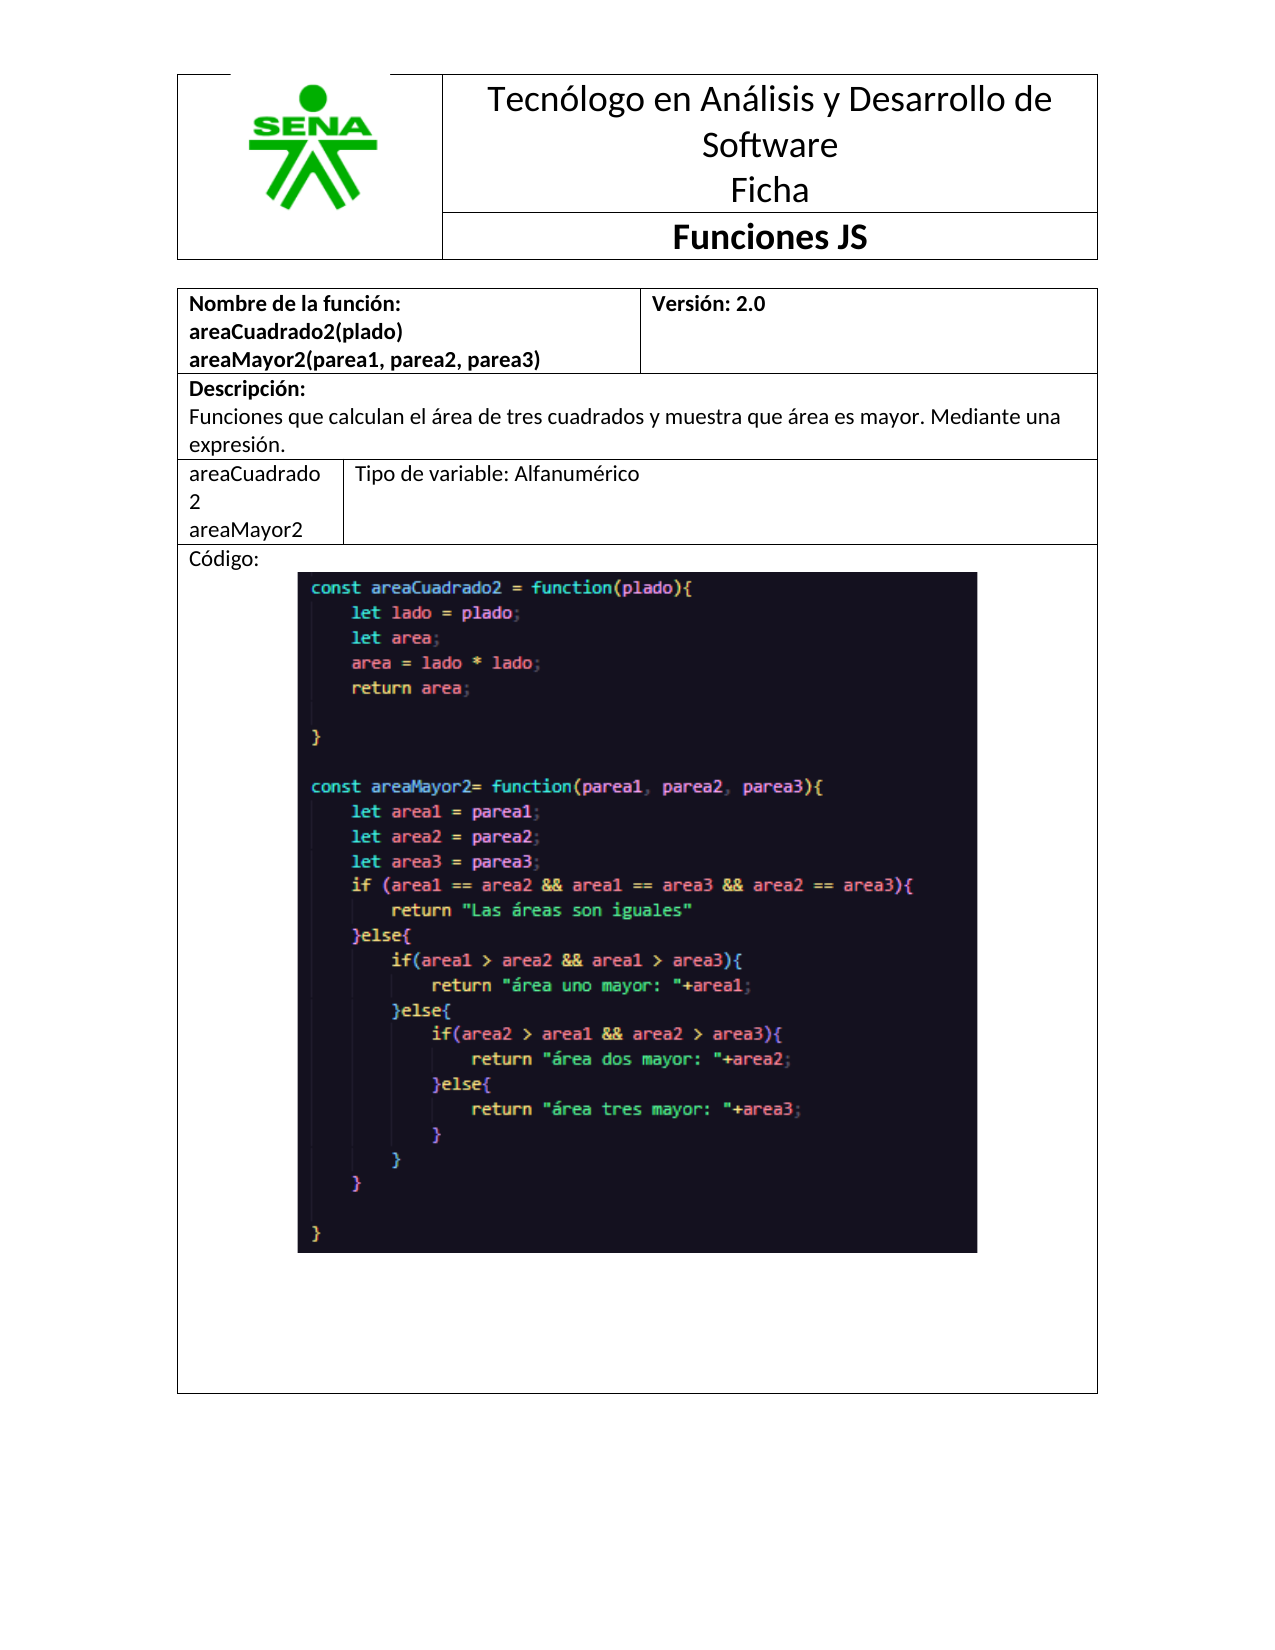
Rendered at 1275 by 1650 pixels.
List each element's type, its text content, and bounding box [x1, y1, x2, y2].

picture [297, 572, 978, 1253]
table_cell Descripción: Funciones que calculan el área de tres cuadrados y muestra que área es mayor. Mediante una expresión. [178, 374, 1097, 458]
picture [230, 74, 390, 226]
table_header Nombre de la función: areaCuadrado2(plado) areaMayor2(parea1, parea2, parea3) [178, 289, 640, 373]
table_cell Tipo de variable: Alfanumérico [344, 460, 1097, 543]
table_header Versión: 2.0 [641, 289, 1097, 373]
table_cell areaCuadrado2 areaMayor2 [178, 460, 343, 543]
table_cell Código: [178, 545, 1097, 1392]
